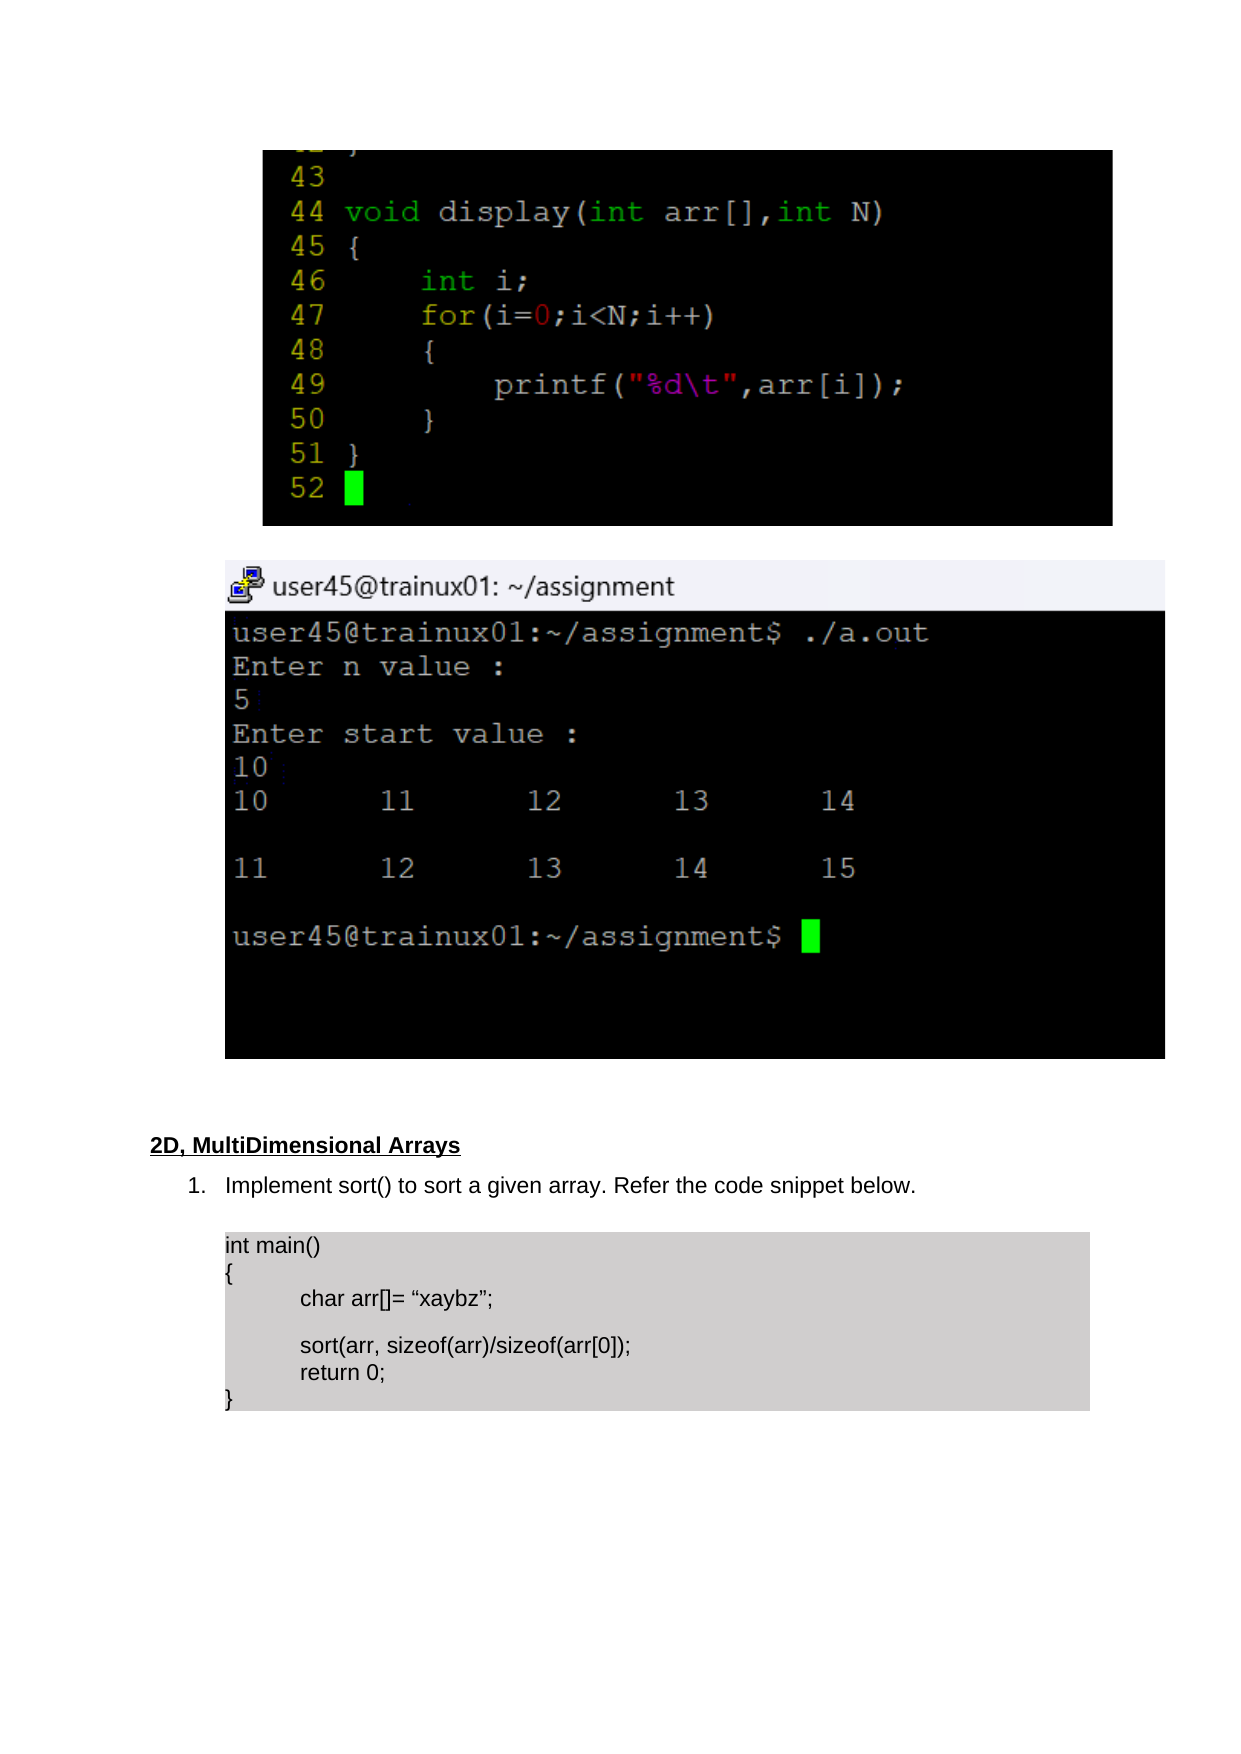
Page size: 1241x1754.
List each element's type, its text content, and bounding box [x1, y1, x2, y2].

text char arr[]= “xaybz”; [225, 1285, 1090, 1311]
picture [225, 560, 1166, 1059]
text int main() [225, 1232, 1090, 1259]
list 2D, MultiDimensional Arrays [150, 1132, 1090, 1159]
list return 0; [225, 1358, 1090, 1385]
list } [225, 1385, 1090, 1411]
text { [225, 1259, 1090, 1285]
list Implement sort() to sort a given array. Refer the code snippet below. [187, 1172, 1090, 1198]
list sort(arr, sizeof(arr)/sizeof(arr[0]); [225, 1332, 1090, 1358]
picture [262, 150, 1113, 526]
